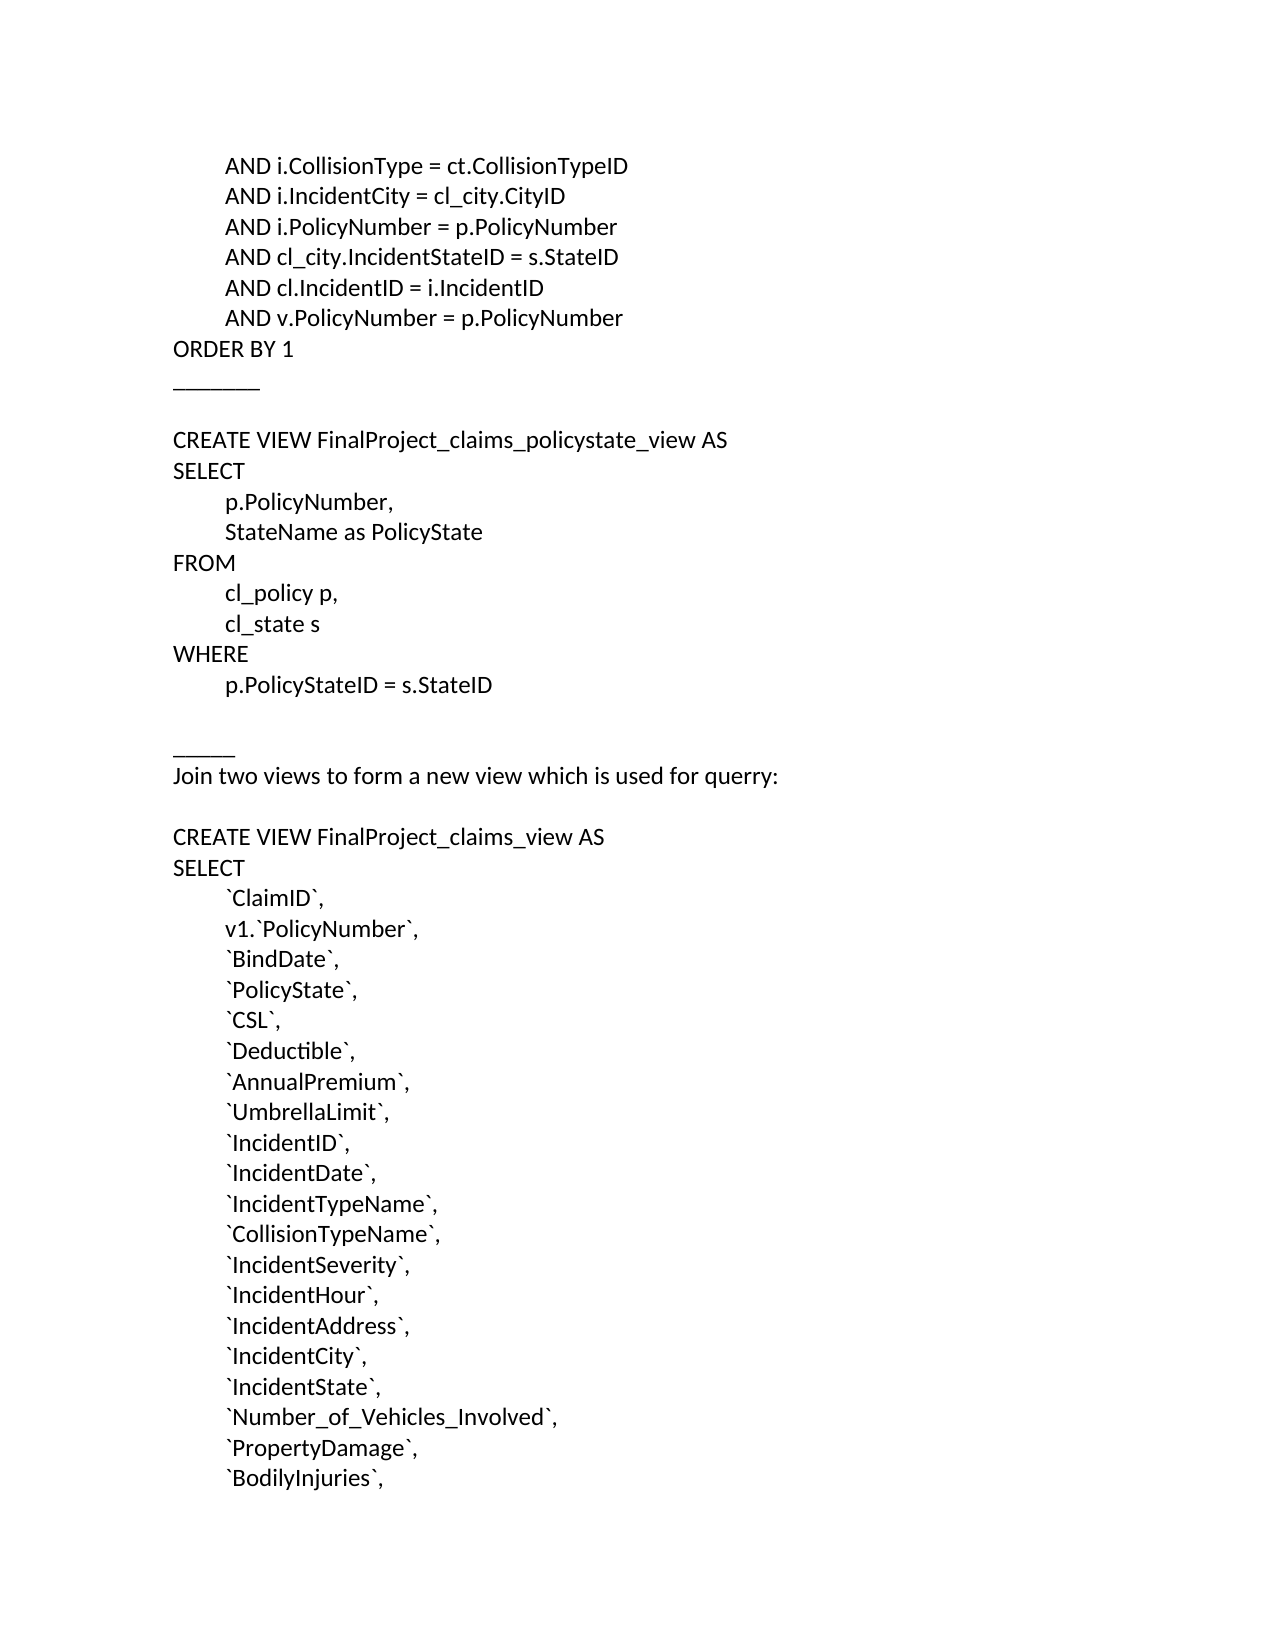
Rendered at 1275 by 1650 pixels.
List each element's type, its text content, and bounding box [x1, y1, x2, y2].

text ORDER BY 1 [150, 333, 1125, 364]
text `PolicyState`, [150, 974, 1125, 1004]
text `UmbrellaLimit`, [150, 1096, 1125, 1127]
text StateName as PolicyState [150, 516, 1125, 547]
text `CSL`, [150, 1004, 1125, 1035]
text `PropertyDamage`, [150, 1432, 1125, 1462]
text SELECT [150, 852, 1125, 882]
text `BindDate`, [150, 943, 1125, 974]
text `IncidentDate`, [150, 1157, 1125, 1188]
text `IncidentHour`, [150, 1279, 1125, 1310]
text SELECT [150, 455, 1125, 486]
text `IncidentCity`, [150, 1340, 1125, 1371]
text FROM [150, 547, 1125, 577]
text _______ [150, 364, 1125, 394]
text `AnnualPremium`, [150, 1066, 1125, 1096]
text v1.`PolicyNumber`, [150, 913, 1125, 943]
text `Deductible`, [150, 1035, 1125, 1066]
text AND cl_city.IncidentStateID = s.StateID [150, 242, 1125, 272]
text `BodilyInjuries`, [150, 1462, 1125, 1493]
text AND i.PolicyNumber = p.PolicyNumber [150, 211, 1125, 242]
text AND i.CollisionType = ct.CollisionTypeID [150, 150, 1125, 181]
text p.PolicyNumber, [150, 486, 1125, 516]
text CREATE VIEW FinalProject_claims_view AS [150, 821, 1125, 852]
text _____ [150, 730, 1125, 760]
text AND v.PolicyNumber = p.PolicyNumber [150, 303, 1125, 333]
text `IncidentID`, [150, 1127, 1125, 1157]
text `IncidentSeverity`, [150, 1249, 1125, 1279]
text `ClaimID`, [150, 882, 1125, 913]
text p.PolicyStateID = s.StateID [150, 669, 1125, 699]
text `Number_of_Vehicles_Involved`, [150, 1401, 1125, 1432]
text CREATE VIEW FinalProject_claims_policystate_view AS [150, 425, 1125, 455]
text cl_state s [150, 608, 1125, 638]
text Join two views to form a new view which is used for querry: [150, 760, 1125, 791]
text cl_policy p, [150, 577, 1125, 608]
text `IncidentAddress`, [150, 1310, 1125, 1340]
text AND i.IncidentCity = cl_city.CityID [150, 181, 1125, 211]
text AND cl.IncidentID = i.IncidentID [150, 272, 1125, 303]
text `IncidentTypeName`, [150, 1188, 1125, 1218]
text `CollisionTypeName`, [150, 1218, 1125, 1249]
text `IncidentState`, [150, 1371, 1125, 1401]
text WHERE [150, 638, 1125, 669]
